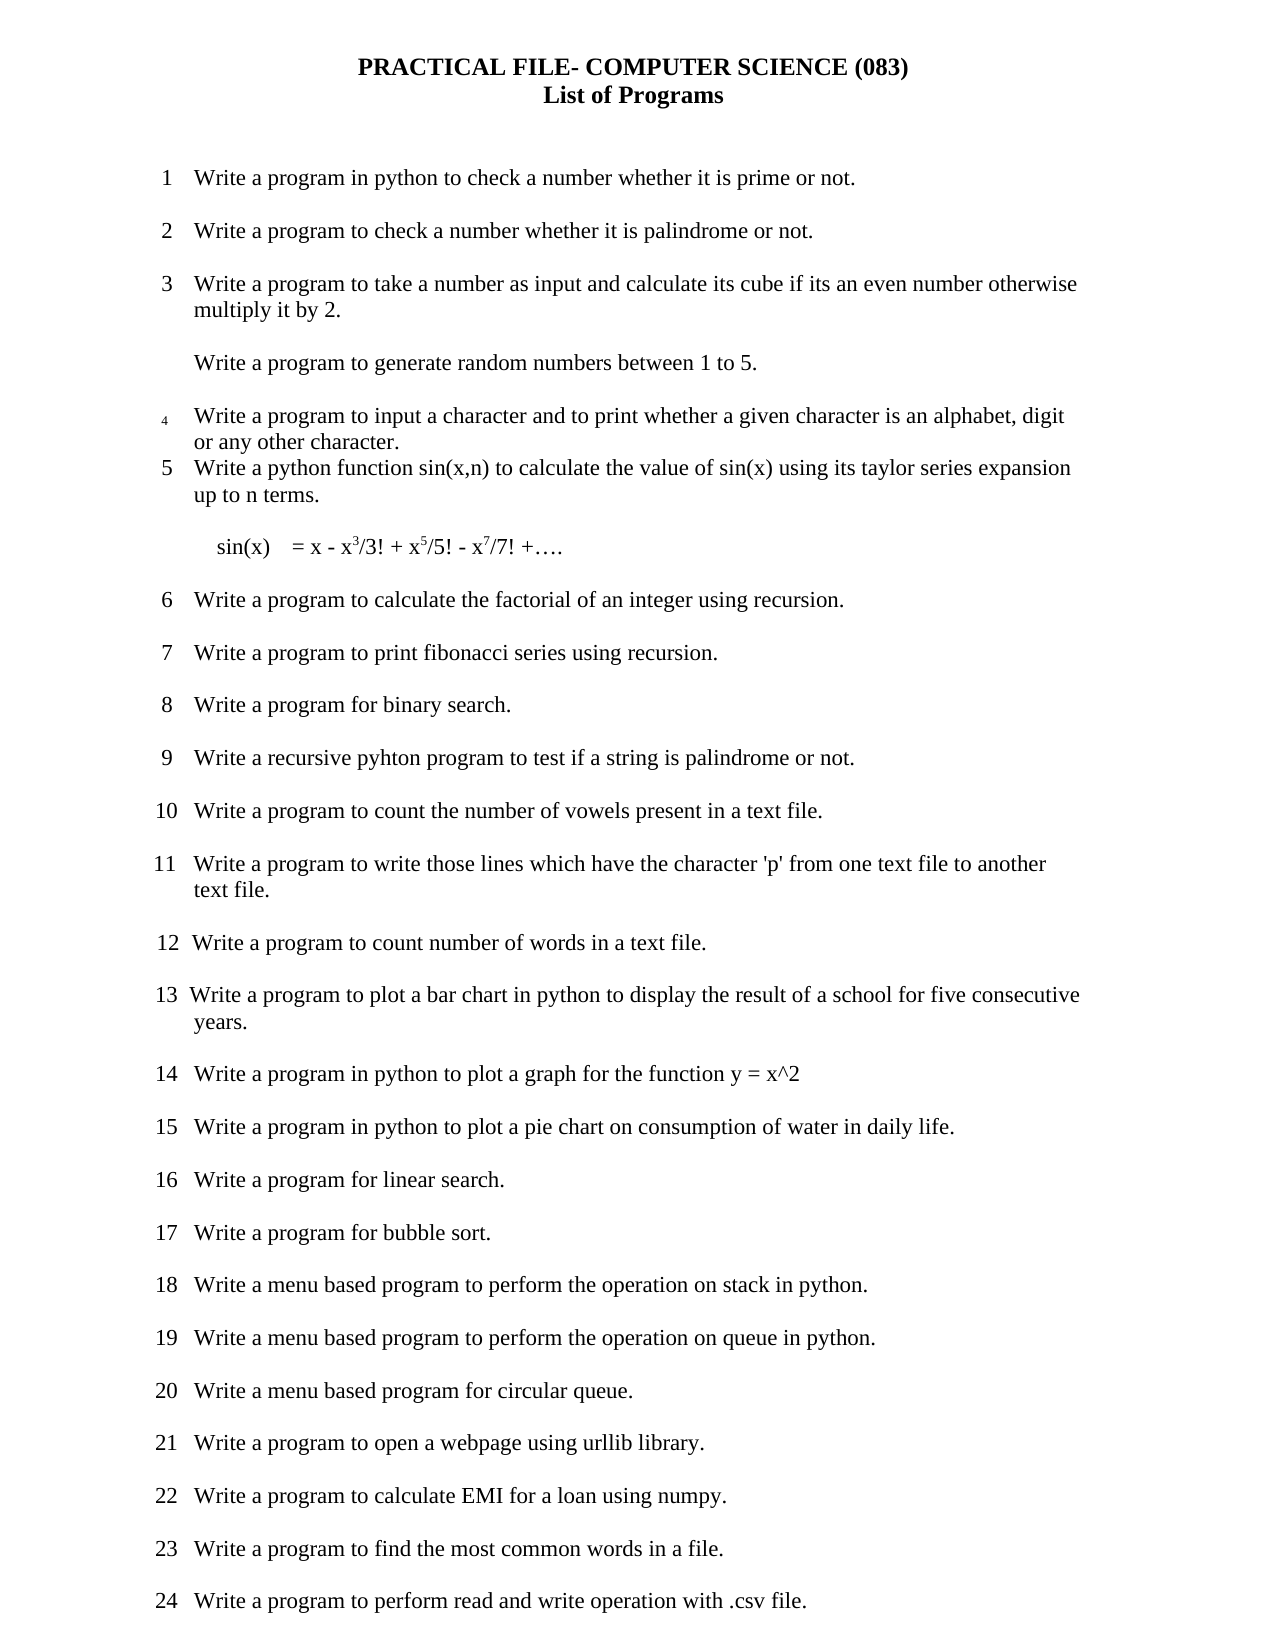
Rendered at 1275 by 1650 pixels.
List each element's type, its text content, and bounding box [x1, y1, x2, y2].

list Write a program for linear search. [155, 1166, 1125, 1192]
list Write a menu based program to perform the operation on stack in python. [155, 1271, 1125, 1298]
text List of Programs [142, 81, 1125, 109]
text sin(x) = x - x3/3! + x5/5! - x7/7! +…. [194, 533, 1077, 560]
list Write a menu based program to perform the operation on queue in python. [155, 1324, 1125, 1350]
list Write a program to open a webpage using urllib library. [155, 1429, 1125, 1456]
list Write a menu based program for circular queue. [155, 1377, 1125, 1403]
list Write a program to find the most common words in a file. [155, 1535, 1125, 1561]
list Write a program in python to plot a pie chart on consumption of water in daily life. [155, 1113, 1125, 1139]
text Write a program to generate random numbers between 1 to 5. [194, 349, 1125, 375]
list Write a program in python to plot a graph for the function y = x^2 [155, 1061, 1125, 1087]
list Write a program in python to check a number whether it is prime or not. [161, 164, 1125, 191]
list Write a program to input a character and to print whether a given character is an alphabet, digit or any other character. [161, 402, 1077, 454]
text PRACTICAL FILE- COMPUTER SCIENCE (083) [142, 52, 1125, 81]
list Write a program to count number of words in a text file. [156, 929, 1125, 955]
list Write a program for binary search. [161, 692, 1125, 718]
text text file. [194, 876, 1125, 902]
text 11 Write a program to write those lines which have the character 'p' from one text file to another [142, 850, 1125, 876]
list Write a program to take a number as input and calculate its cube if its an even number otherwise multiply it by 2. [161, 270, 1125, 323]
list Write a program to perform read and write operation with .csv file. [155, 1588, 1125, 1614]
list Write a python function sin(x,n) to calculate the value of sin(x) using its taylor series expansion up to n terms. [161, 454, 1077, 507]
list Write a program to check a number whether it is palindrome or not. [161, 217, 1125, 243]
list Write a program to print fibonacci series using recursion. [161, 639, 1125, 665]
text 13 Write a program to plot a bar chart in python to display the result of a school for five consecutive [155, 981, 1083, 1008]
list Write a program to count the number of vowels present in a text file. [155, 797, 1125, 823]
list Write a program for bubble sort. [155, 1219, 1125, 1245]
list Write a program to calculate EMI for a loan using numpy. [155, 1482, 1125, 1508]
text years. [194, 1008, 1125, 1034]
list Write a recursive pyhton program to test if a string is palindrome or not. [161, 744, 1125, 771]
list Write a program to calculate the factorial of an integer using recursion. [161, 586, 1125, 612]
